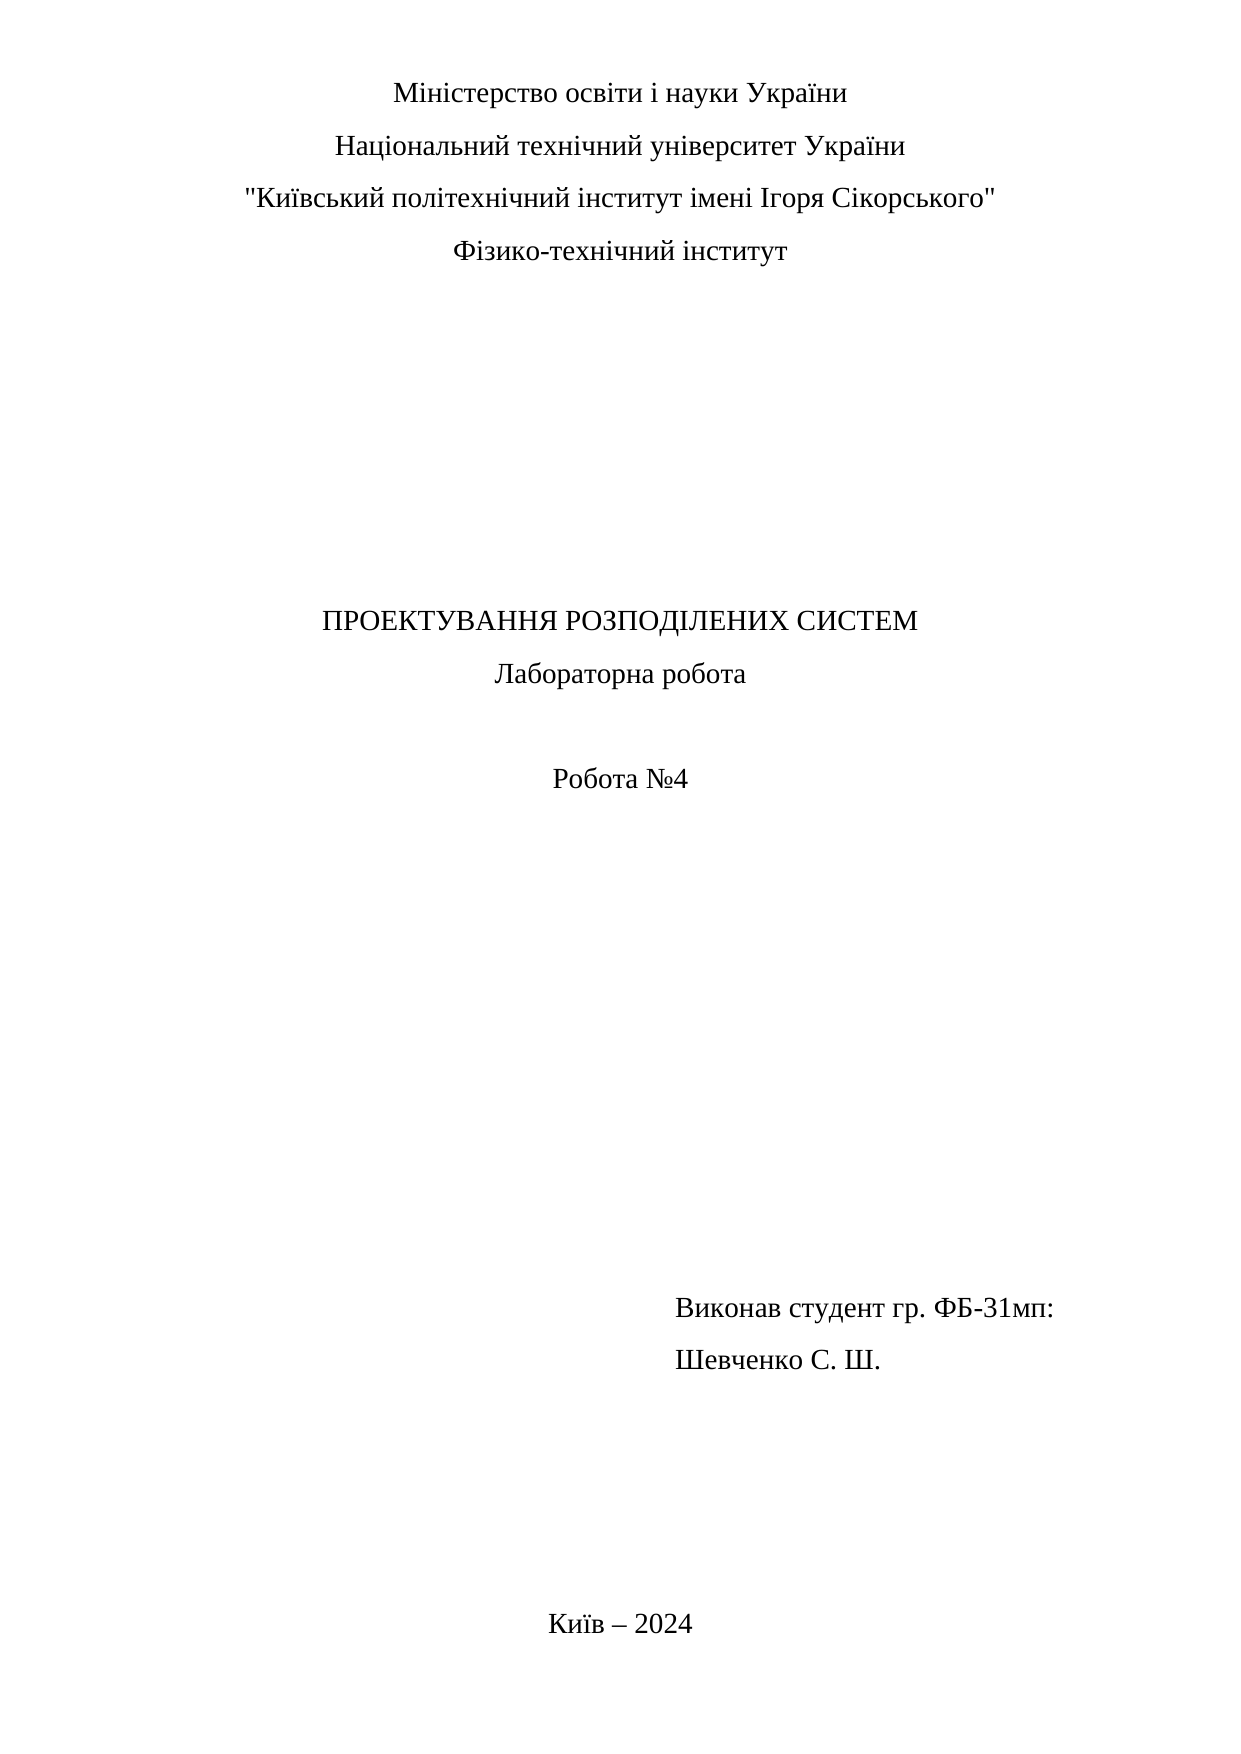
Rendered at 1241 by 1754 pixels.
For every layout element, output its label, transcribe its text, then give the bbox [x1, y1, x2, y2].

text Київ – 2024 [75, 1607, 1165, 1640]
text Міністерство освіти і науки України [75, 75, 1165, 108]
text Робота №4 [75, 762, 1165, 795]
text Національний технічний університет України [75, 128, 1165, 161]
text Лабораторна робота [75, 656, 1165, 689]
text Виконав студент гр. ФБ-31мп: [675, 1290, 1165, 1323]
text Фізико-технічний інститут [75, 233, 1165, 267]
text Шевченко С. Ш. [675, 1342, 1165, 1376]
text "Київський політехнічний інститут імені Ігоря Сікорського" [75, 181, 1165, 214]
text ПРОЕКТУВАННЯ РОЗПОДІЛЕНИХ СИСТЕМ [75, 603, 1165, 637]
